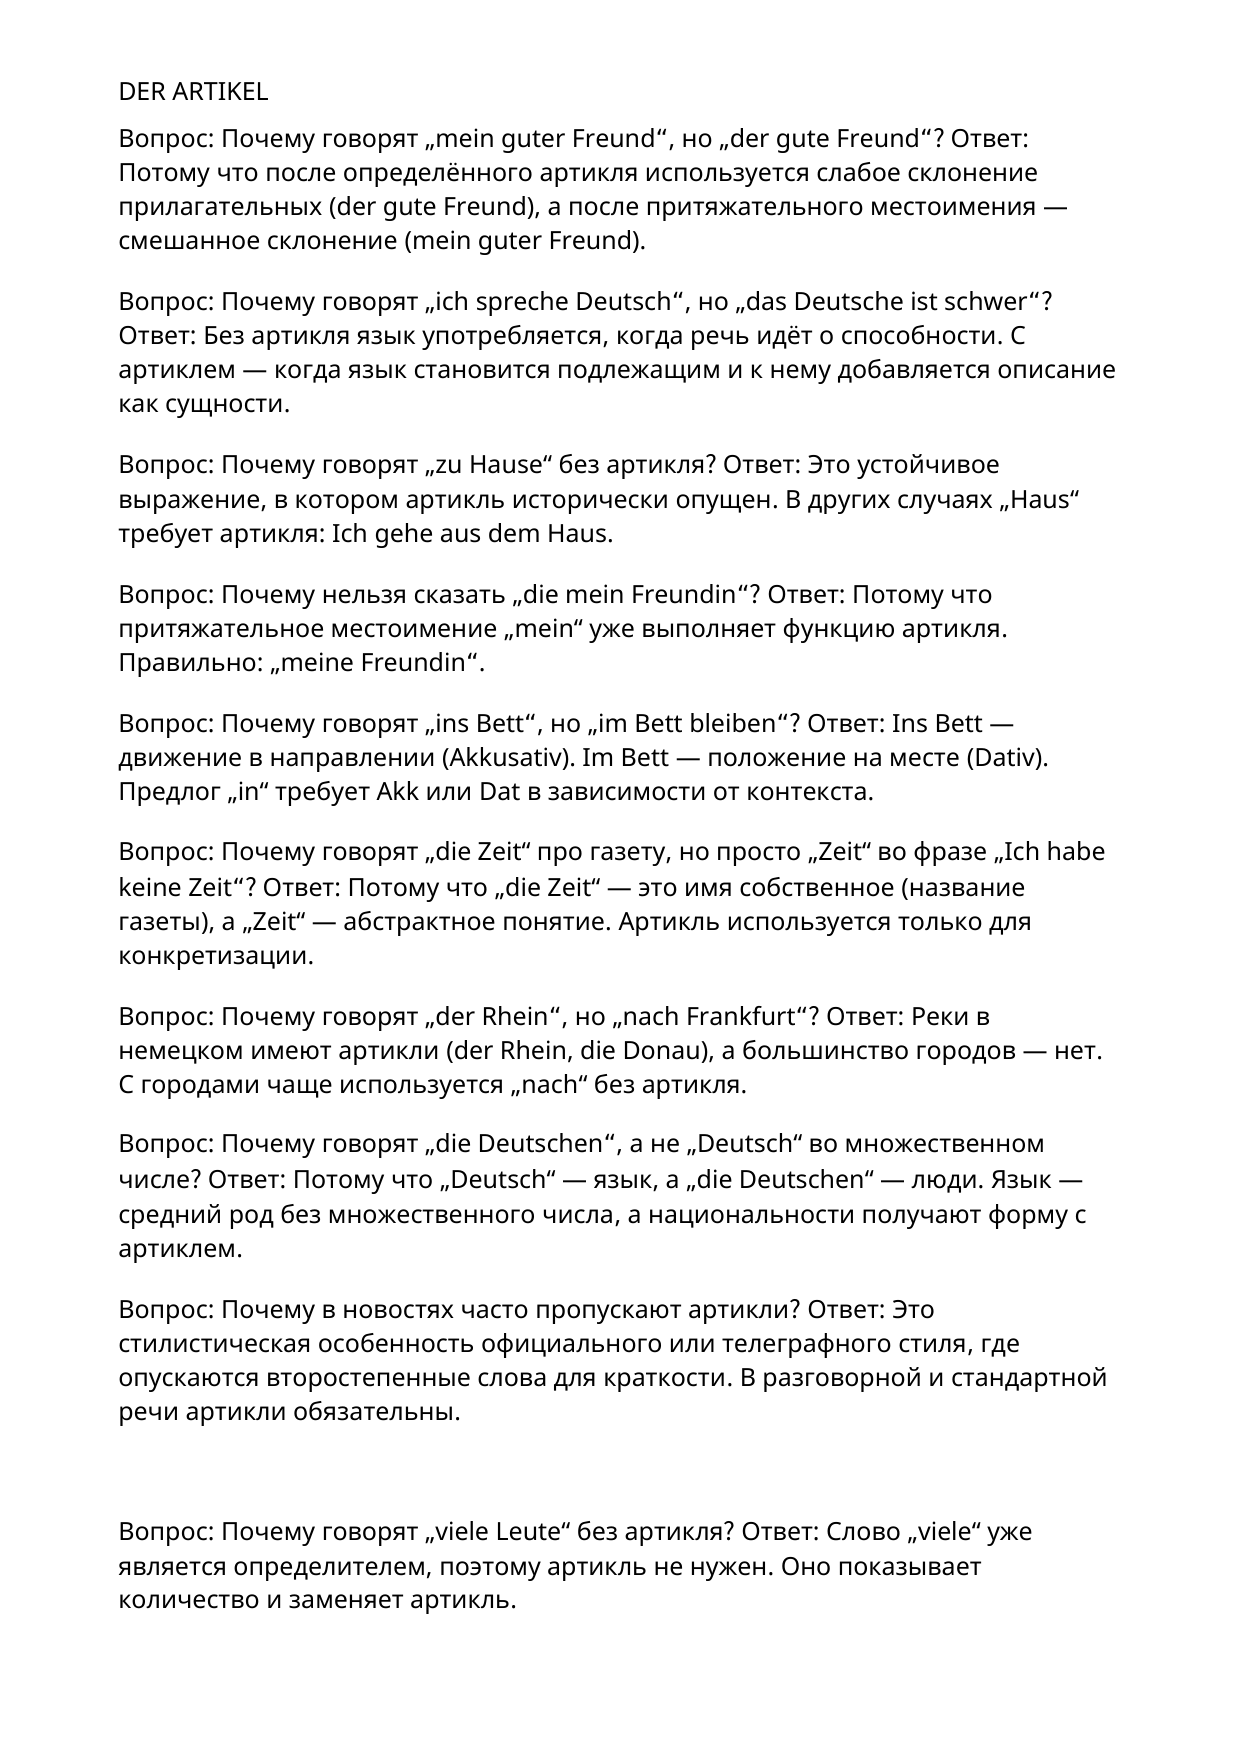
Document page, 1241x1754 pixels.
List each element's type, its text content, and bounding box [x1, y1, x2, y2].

text Вопрос: Почему говорят „zu Hause“ без артикля? Ответ: Это устойчивое выражение, в котором артикль исторически опущен. В других случаях „Haus“ требует артикля: Ich gehe aus dem Haus. [118, 1092, 1122, 1196]
text Вопрос: Почему говорят „mein guter Freund“, но „der gute Freund“? Ответ: Потому что после определённого артикля используется слабое склонение прилагательных (der gute Freund), а после притяжательного местоимения — смешанное склонение (mein guter Freund). [118, 765, 1122, 903]
text Вопрос: Почему говорят „ins Bett“, но „im Bett bleiben“? Ответ: Ins Bett — движение в направлении (Akkusativ). Im Bett — положение на месте (Dativ). Предлог „in“ требует Akk или Dat в зависимости от контекста. [118, 1351, 1122, 1455]
text Вопрос: Почему „Liebe“ иногда с артиклем, иногда без? Ответ: Без артикля — если абстрактно (Liebe ist wichtig). С артиклем — если конкретизируем (die Liebe meines Lebens). [118, 377, 1122, 481]
text Вопрос: Почему нельзя сказать „die mein Freundin“? Ответ: Потому что притяжательное местоимение „mein“ уже выполняет функцию артикля. Правильно: „meine Freundin“. [118, 1221, 1122, 1326]
text Вопрос: Почему говорят „ich spreche Deutsch“, но „das Deutsche ist schwer“? Ответ: Без артикля язык употребляется, когда речь идёт о способности. С артиклем — когда язык становится подлежащим и к нему добавляется описание как сущности. [118, 928, 1122, 1067]
text Вопрос: Почему нельзя переводить „у меня нет“ как „ich habe nicht“? Ответ: Потому что с существительными используется kein: ich habe kein Geld. Nicht — для глаголов и прилагательных. [118, 506, 1122, 611]
text Вопрос: Почему нельзя сказать просто „Auto ist rot“? Ответ: В немецком почти всегда нужно ставить артикль: Das Auto ist rot. Без артикля такое предложение считается грамматически неполным. [118, 636, 1122, 740]
text Вопрос: Как сказать „какие-то книги“ по-немецки? Ответ: Можно использовать „einige Bücher“, „manche Bücher“ или просто „Bücher“, если речь об абстрактном множестве. [118, 118, 1122, 222]
text Вопрос: Почему говорят „die Zeit“ про газету, но просто „Zeit“ во фразе „Ich habe keine Zeit“? Ответ: Потому что „die Zeit“ — это имя собственное (название газеты), а „Zeit“ — абстрактное понятие. Артикль используется только для конкретизации. [118, 1480, 1122, 1618]
text Вопрос: Можно ли сказать „Ich kaufe das Brot, die Milch und den Käse“? Ответ: Да. Если ты говоришь о конкретных продуктах, то используешь определённые артикли. Если в общем — Brot, Milch, Käse. [118, 247, 1122, 352]
